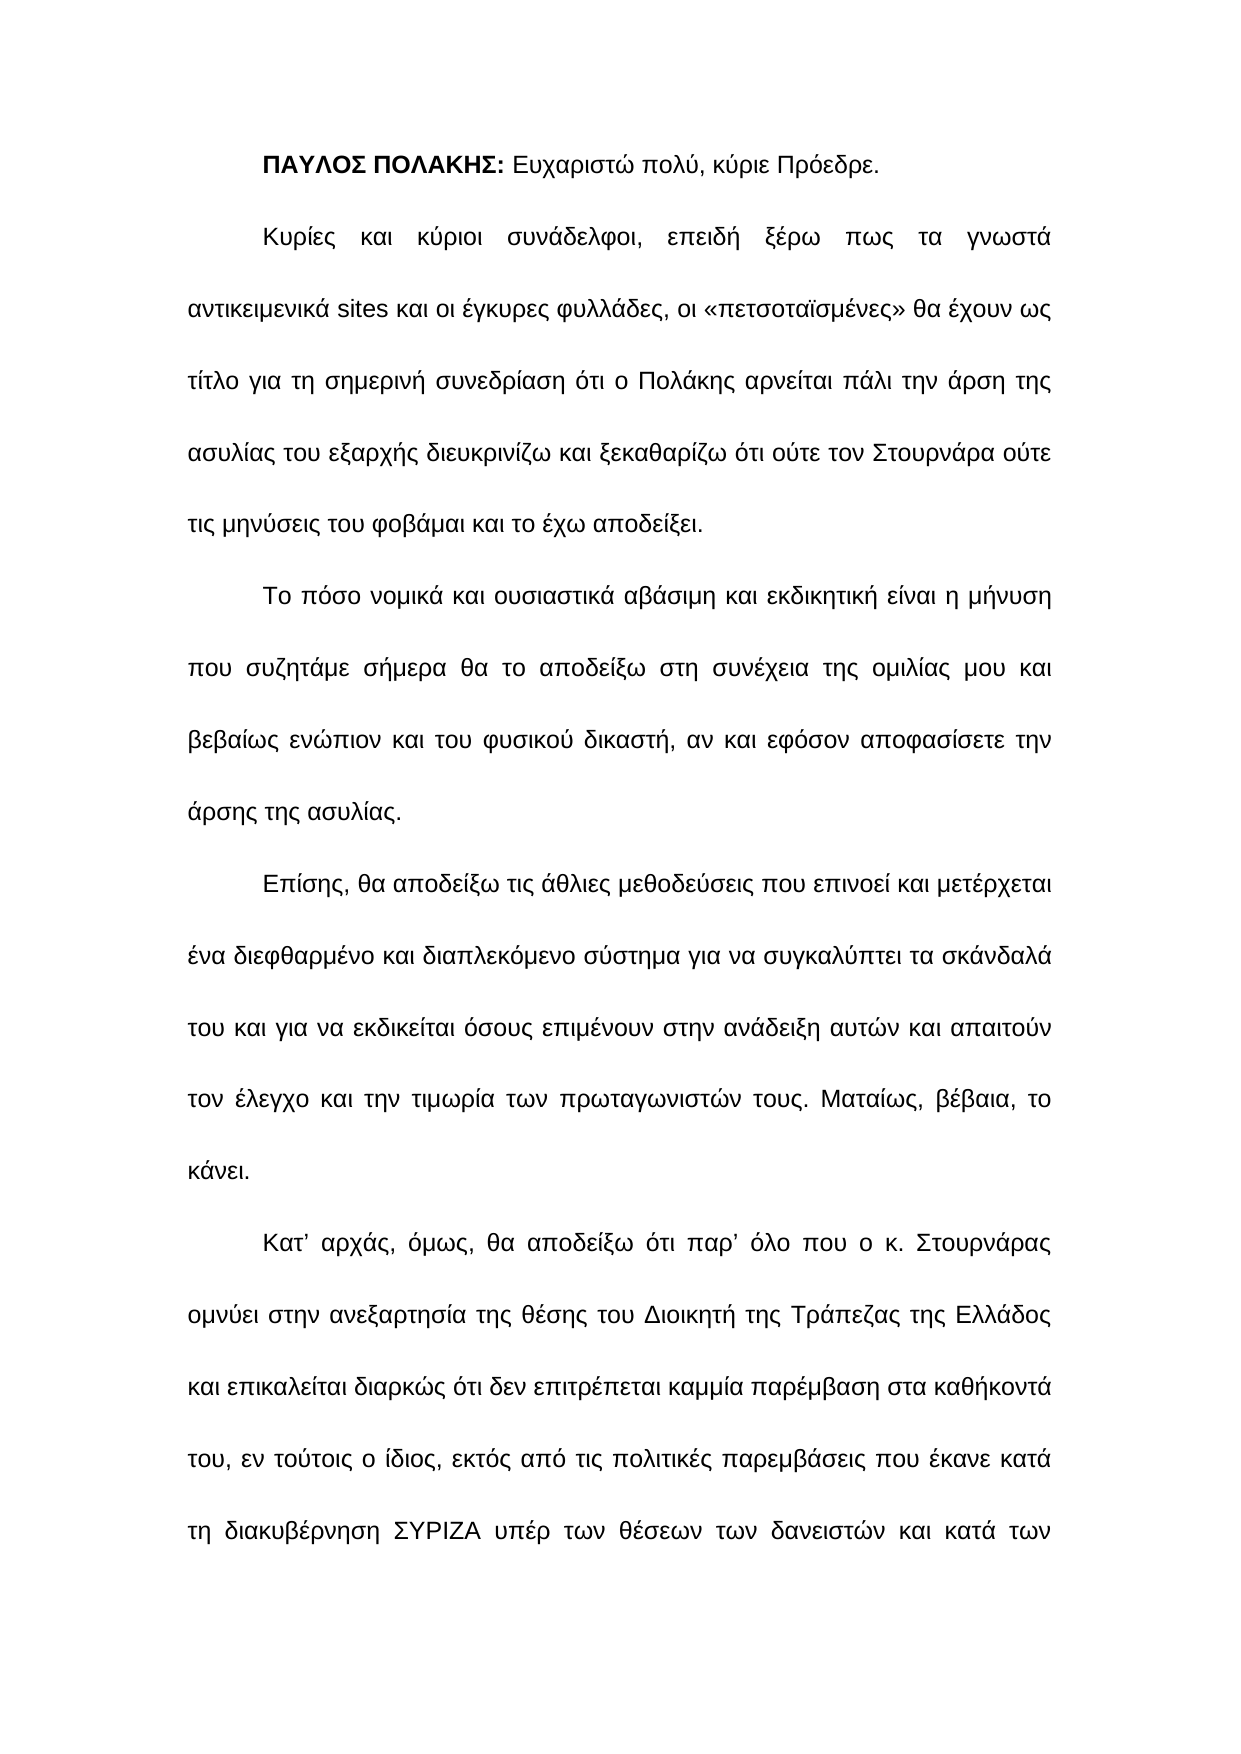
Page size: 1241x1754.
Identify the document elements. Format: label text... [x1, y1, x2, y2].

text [187, 1228, 1053, 1544]
text ΠΑΥΛΟΣ ΠΟΛΑΚΗΣ: Ευχαριστώ πολύ, κύριε Πρόεδρε. [187, 150, 1053, 179]
text Κυρίες και κύριοι συνάδελφοι, επειδή ξέρω πως τα γνωστά αντικειμενικά sites και οι έγκυρες φυλλάδες, οι «πετσοταϊσμένες» θα έχουν ως τίτλο για τη σημερινή συνεδρίαση ότι ο Πολάκης αρνείται πάλι την άρση της ασυλίας του εξαρχής διευκρινίζω και ξεκαθαρίζω ότι ούτε τον Στουρνάρα ούτε τις μηνύσεις του φοβάμαι και το έχω αποδείξει. [187, 222, 1053, 538]
text Επίσης, θα αποδείξω τις άθλιες μεθοδεύσεις που επινοεί και μετέρχεται ένα διεφθαρμένο και διαπλεκόμενο σύστημα για να συγκαλύπτει τα σκάνδαλά του και για να εκδικείται όσους επιμένουν στην ανάδειξη αυτών και απαιτούν τον έλεγχο και την τιμωρία των πρωταγωνιστών τους. Ματαίως, βέβαια, το κάνει. [187, 869, 1053, 1185]
text Το πόσο νομικά και ουσιαστικά αβάσιμη και εκδικητική είναι η μήνυση που συζητάμε σήμερα θα το αποδείξω στη συνέχεια της ομιλίας μου και βεβαίως ενώπιον και του φυσικού δικαστή, αν και εφόσον αποφασίσετε την άρσης της ασυλίας. [187, 581, 1053, 826]
